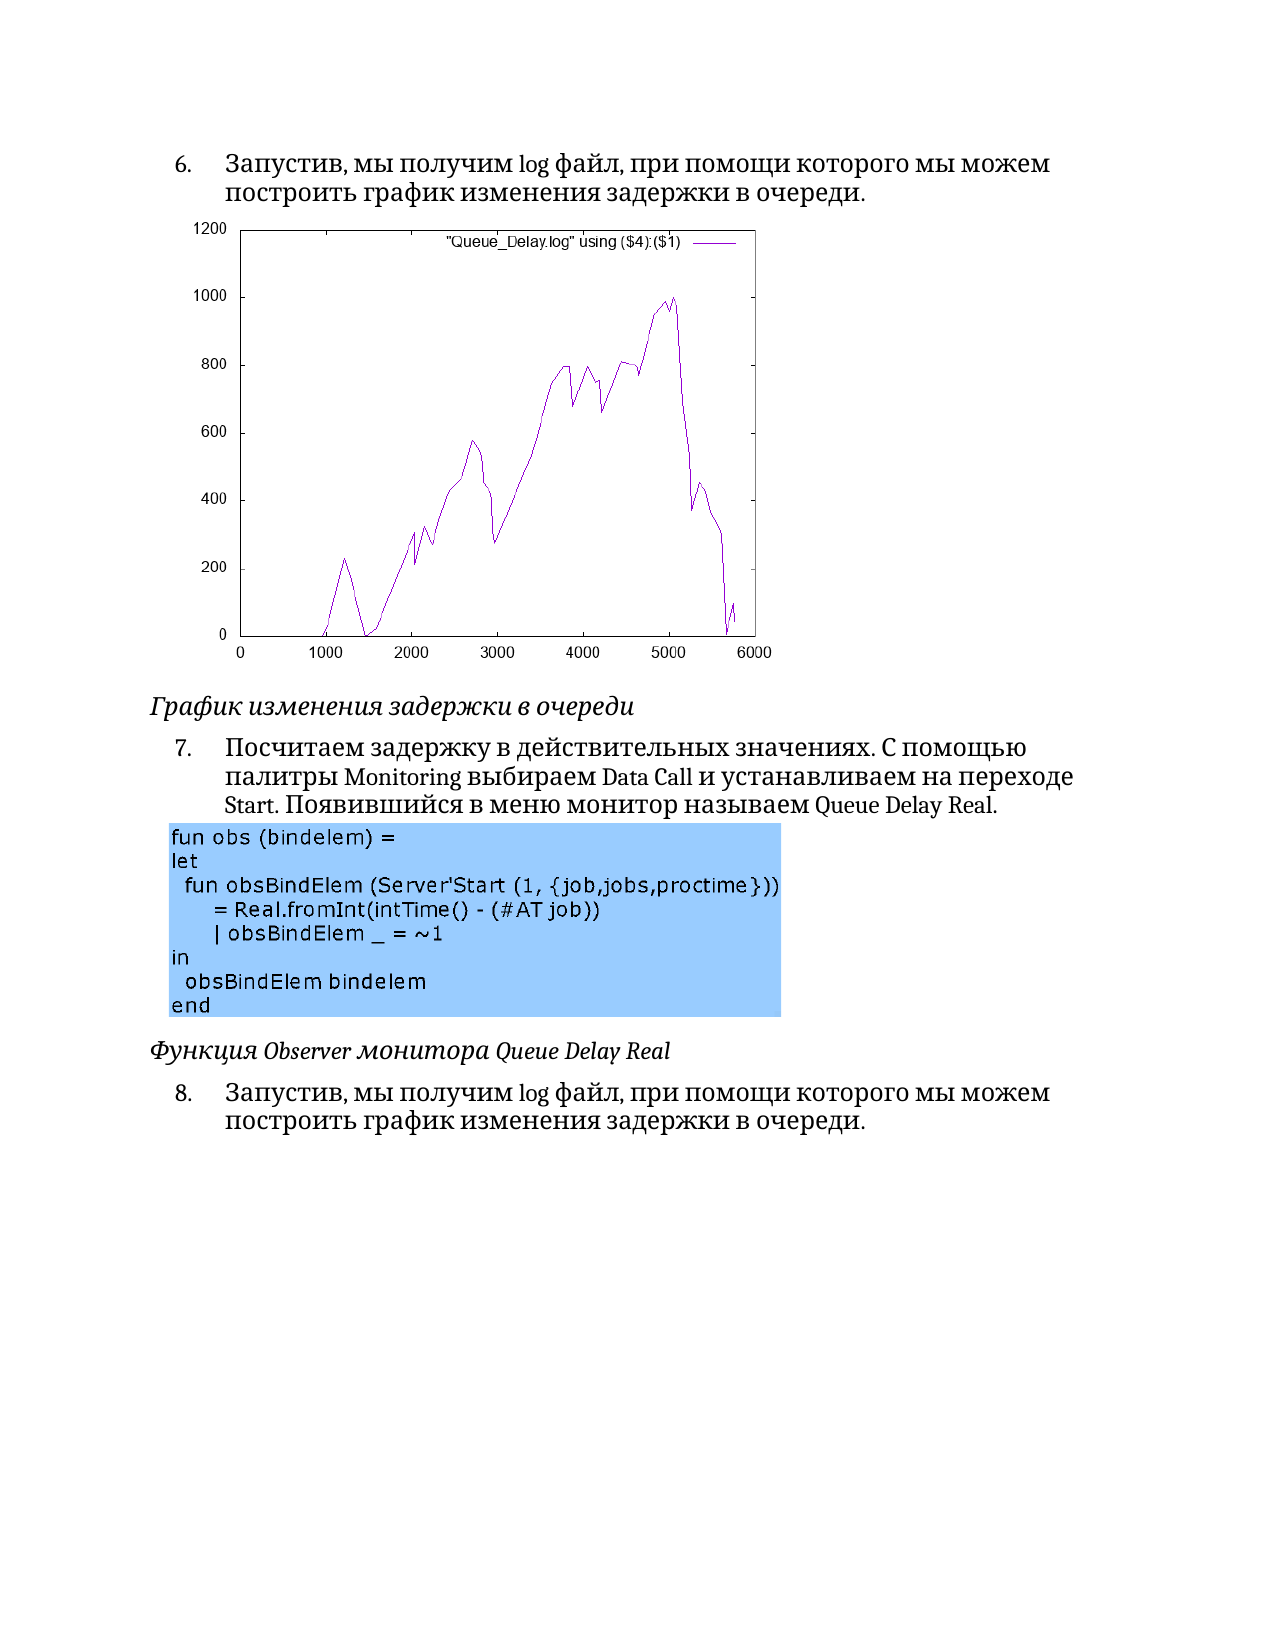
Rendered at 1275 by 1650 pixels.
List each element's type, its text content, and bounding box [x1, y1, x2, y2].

picture [168, 823, 782, 1017]
list Запустив, мы получим log файл, при помощи которого мы можем построить график изменения задержки в очереди. [175, 1078, 1125, 1136]
list Запустив, мы получим log файл, при помощи которого мы можем построить график изменения задержки в очереди. [175, 150, 1125, 207]
list Посчитаем задержку в действительных значениях. С помощью палитры Monitoring выбираем Data Call и устанавливаем на переходе Start. Появившийся в меню монитор называем Queue Delay Real. [175, 734, 1125, 820]
text Функция Observer монитора Queue Delay Real [150, 1037, 1125, 1066]
text График изменения задержки в очереди [150, 693, 1125, 721]
picture [168, 211, 782, 672]
